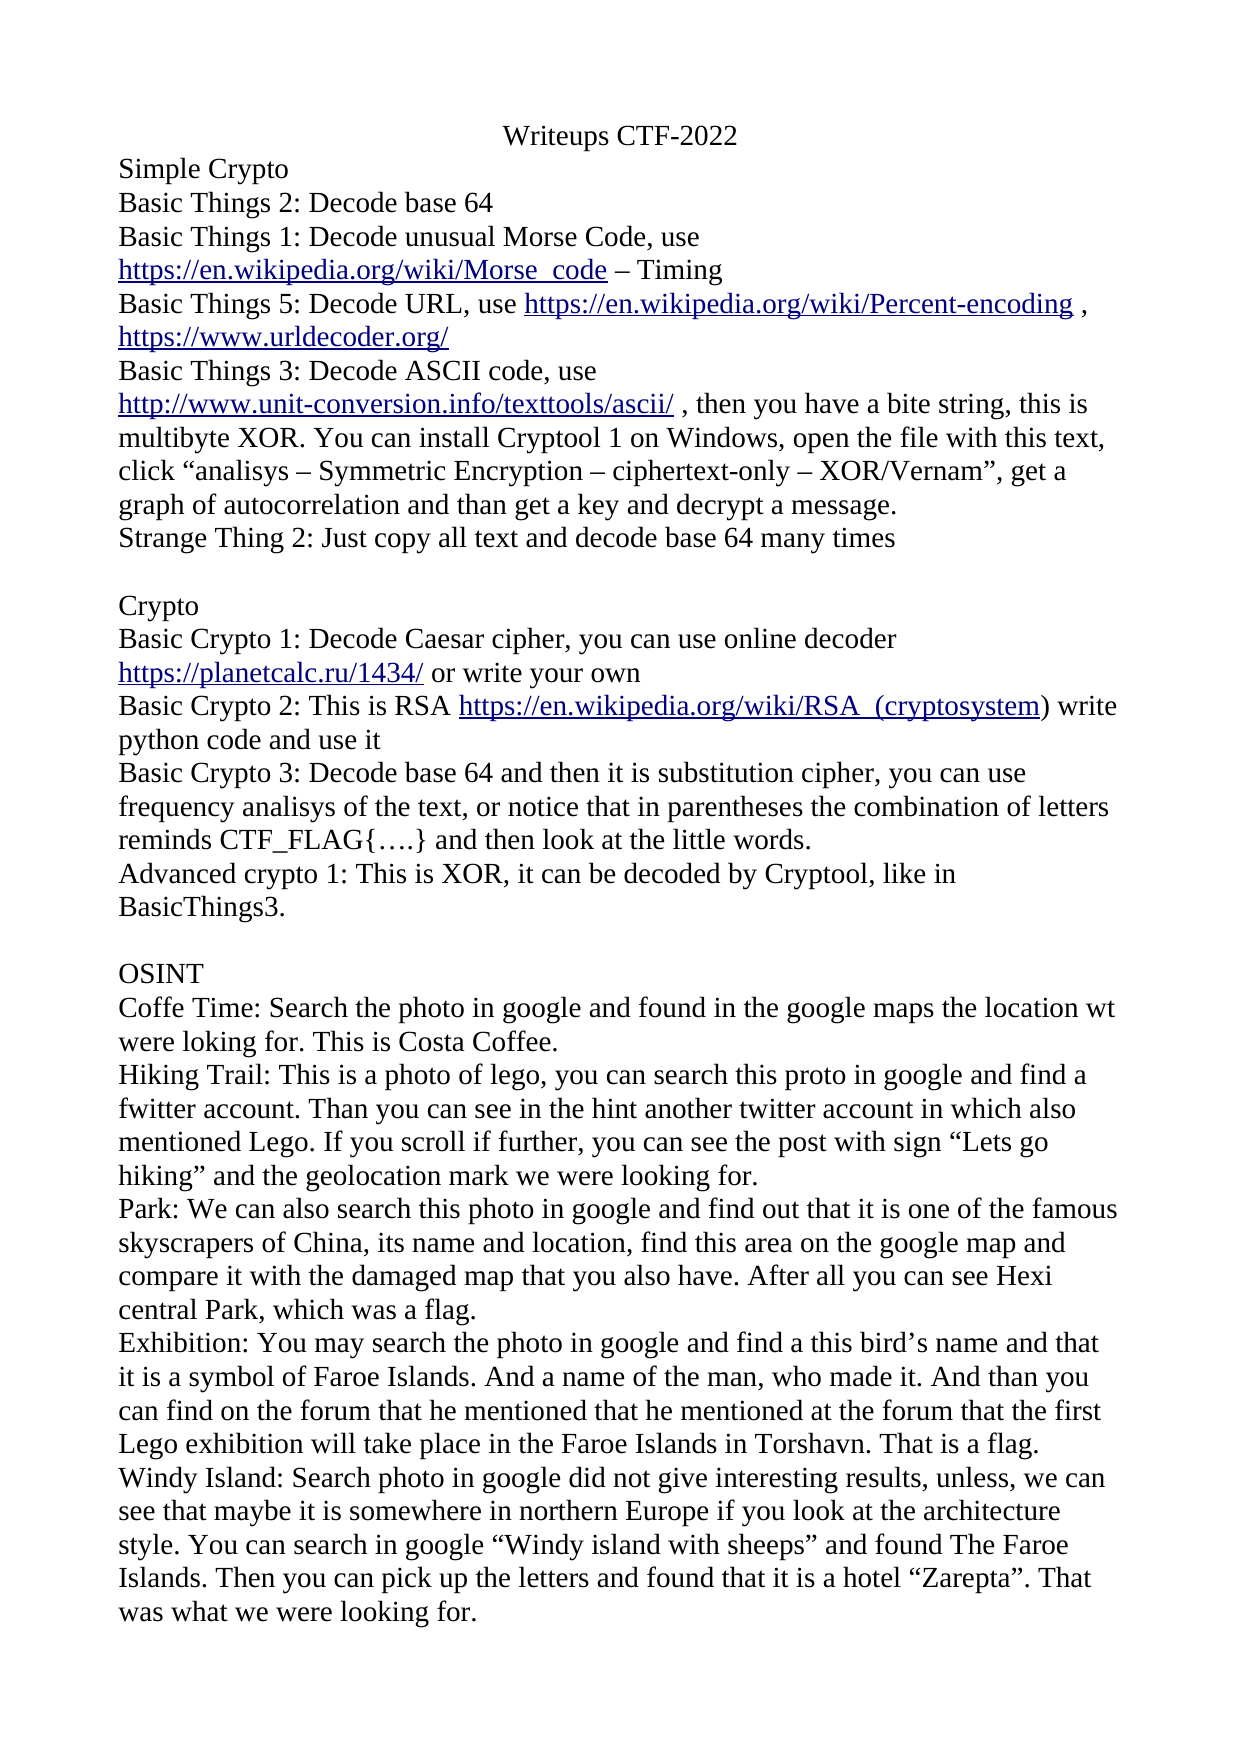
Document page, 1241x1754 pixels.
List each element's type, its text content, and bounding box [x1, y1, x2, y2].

text Park: We can also search this photo in google and find out that it is one of the famous skyscrapers of China, its name and location, find this area on the google map and compare it with the damaged map that you also have. After all you can see Hexi central Park, which was a flag. [118, 1191, 1122, 1326]
text OSINT [118, 957, 1122, 990]
text Basic Crypto 3: Decode base 64 and then it is substitution cipher, you can use frequency analisys of the text, or notice that in parentheses the combination of letters reminds CTF_FLAG{….} and then look at the little words. [118, 755, 1122, 856]
text Windy Island: Search photo in google did not give interesting results, unless, we can see that maybe it is somewhere in northern Europe if you look at the architecture style. You can search in google “Windy island with sheeps” and found The Faroe Islands. Then you can pick up the letters and found that it is a hotel “Zarepta”. That was what we were looking for. [118, 1460, 1122, 1627]
text Basic Things 1: Decode unusual Morse Code, use https://en.wikipedia.org/wiki/Morse_code – Timing [118, 219, 1122, 286]
text Exhibition: You may search the photo in google and find a this bird’s name and that it is a symbol of Faroe Islands. And a name of the man, who made it. And than you can find on the forum that he mentioned that he mentioned at the forum that the first Lego exhibition will take place in the Faroe Islands in Torshavn. That is a flag. [118, 1326, 1122, 1460]
text Basic Crypto 2: This is RSA https://en.wikipedia.org/wiki/RSA_(cryptosystem) write python code and use it [118, 688, 1122, 755]
text Basic Things 5: Decode URL, use https://en.wikipedia.org/wiki/Percent-encoding , https://www.urldecoder.org/ [118, 286, 1122, 353]
text Basic Crypto 1: Decode Caesar cipher, you can use online decoder https://planetcalc.ru/1434/ or write your own [118, 621, 1122, 688]
text Coffe Time: Search the photo in google and found in the google maps the location wt were loking for. This is Costa Coffee. [118, 990, 1122, 1057]
text Hiking Trail: This is a photo of lego, you can search this proto in google and find a fwitter account. Than you can see in the hint another twitter account in which also mentioned Lego. If you scroll if further, you can see the post with sign “Lets go hiking” and the geolocation mark we were looking for. [118, 1057, 1122, 1191]
text Basic Things 2: Decode base 64 [118, 185, 1122, 219]
text Simple Crypto [118, 152, 1122, 185]
text Basic Things 3: Decode ASCII code, use http://www.unit-conversion.info/texttools/ascii/ , then you have a bite string, this is multibyte XOR. You can install Cryptool 1 on Windows, open the file with this text, click “analisys – Symmetric Encryption – ciphertext-only – XOR/Vernam”, get a graph of autocorrelation and than get a key and decrypt a message. [118, 353, 1122, 521]
text Writeups CTF-2022 [118, 118, 1122, 152]
text Strange Thing 2: Just copy all text and decode base 64 many times [118, 521, 1122, 554]
text Crypto [118, 588, 1122, 621]
text Advanced crypto 1: This is XOR, it can be decoded by Cryptool, like in BasicThings3. [118, 856, 1122, 923]
